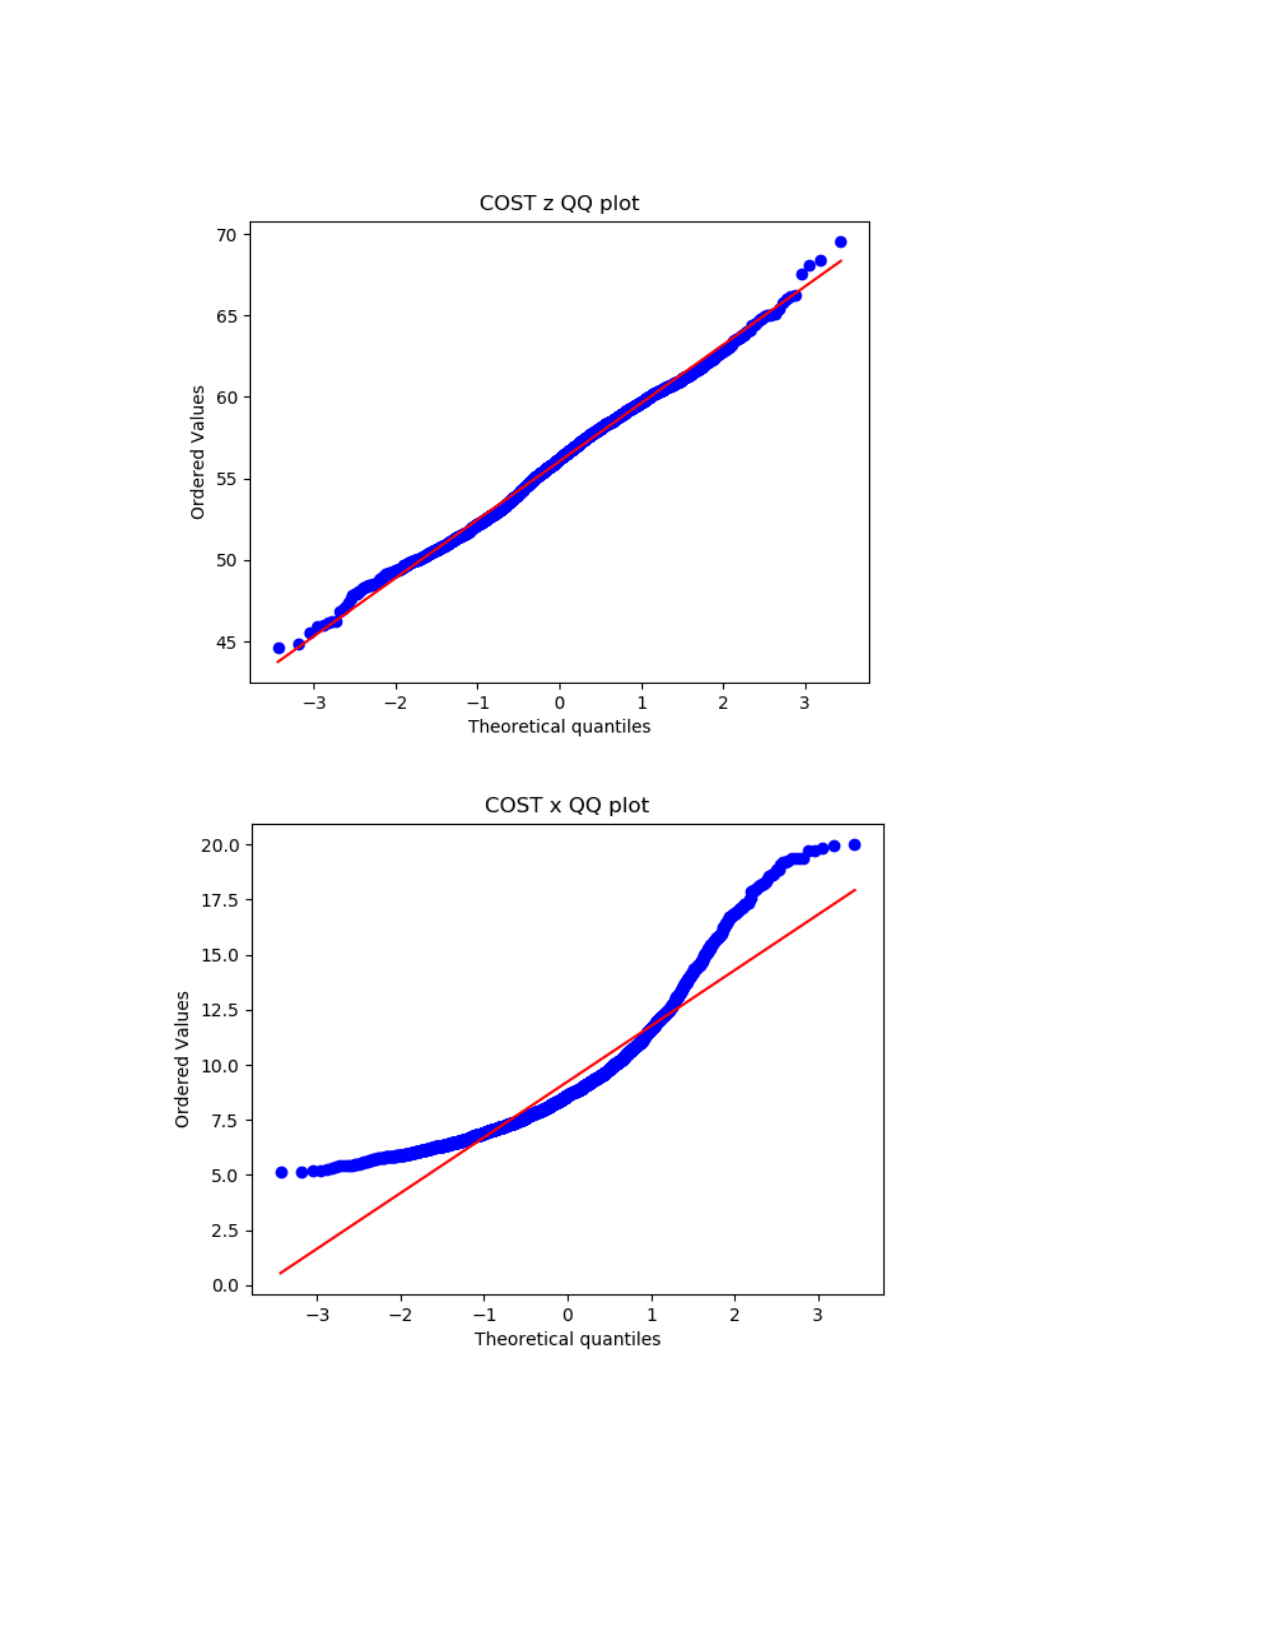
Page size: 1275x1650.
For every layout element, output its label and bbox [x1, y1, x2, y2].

picture [150, 751, 964, 1362]
picture [150, 150, 949, 749]
